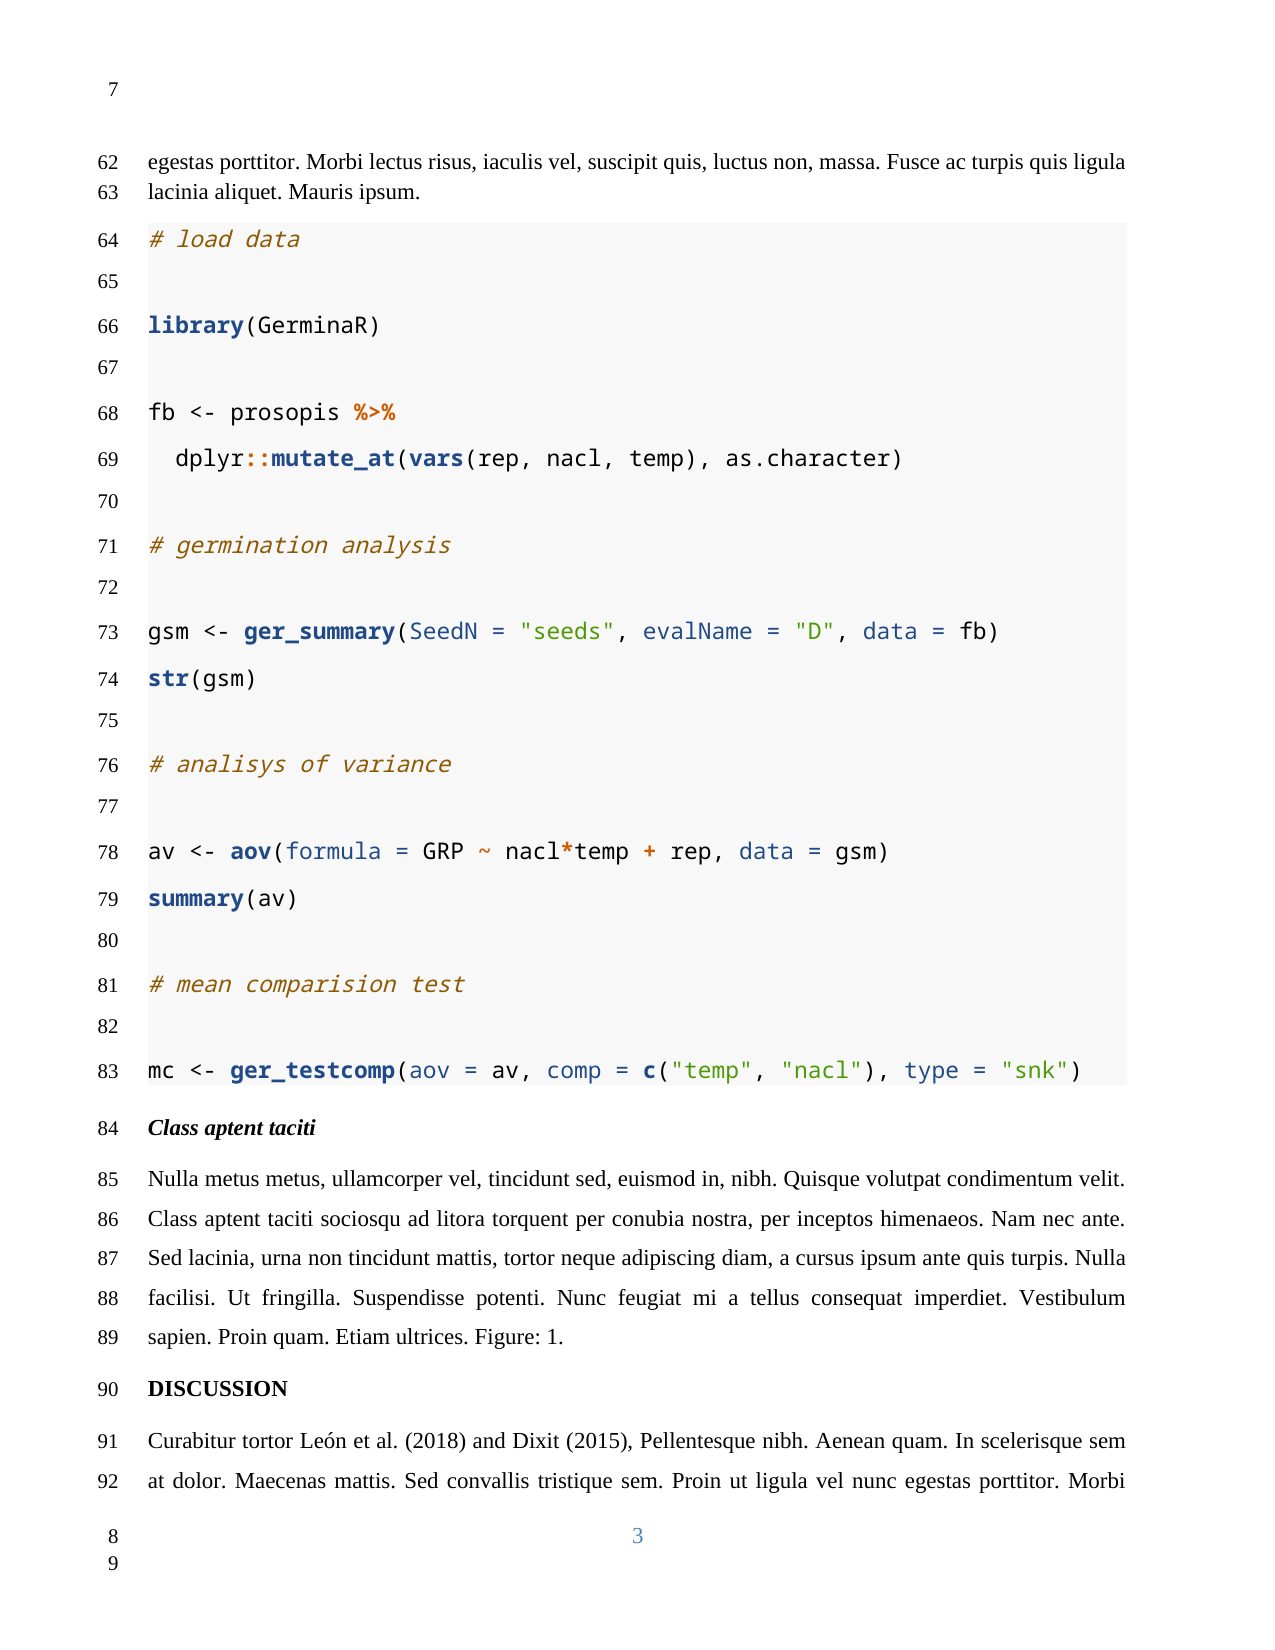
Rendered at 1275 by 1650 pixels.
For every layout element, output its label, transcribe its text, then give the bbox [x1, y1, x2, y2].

subtitle Discussion [148, 1375, 1127, 1402]
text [148, 148, 1127, 204]
text # load data library(GerminaR) fb <- prosopis %>% dplyr::mutate_at(vars(rep, nacl, temp), as.character) # germination analysis gsm <- ger_summary(SeedN = "seeds", evalName = "D", data = fb) str(gsm) # analisys of variance av <- aov(formula = GRP ~ nacl*temp + rep, data = gsm) summary(av) # mean comparision test mc <- ger_testcomp(aov = av, comp = c("temp", "nacl"), type = "snk") [148, 223, 1127, 1085]
subtitle Class aptent taciti [148, 1113, 1127, 1140]
